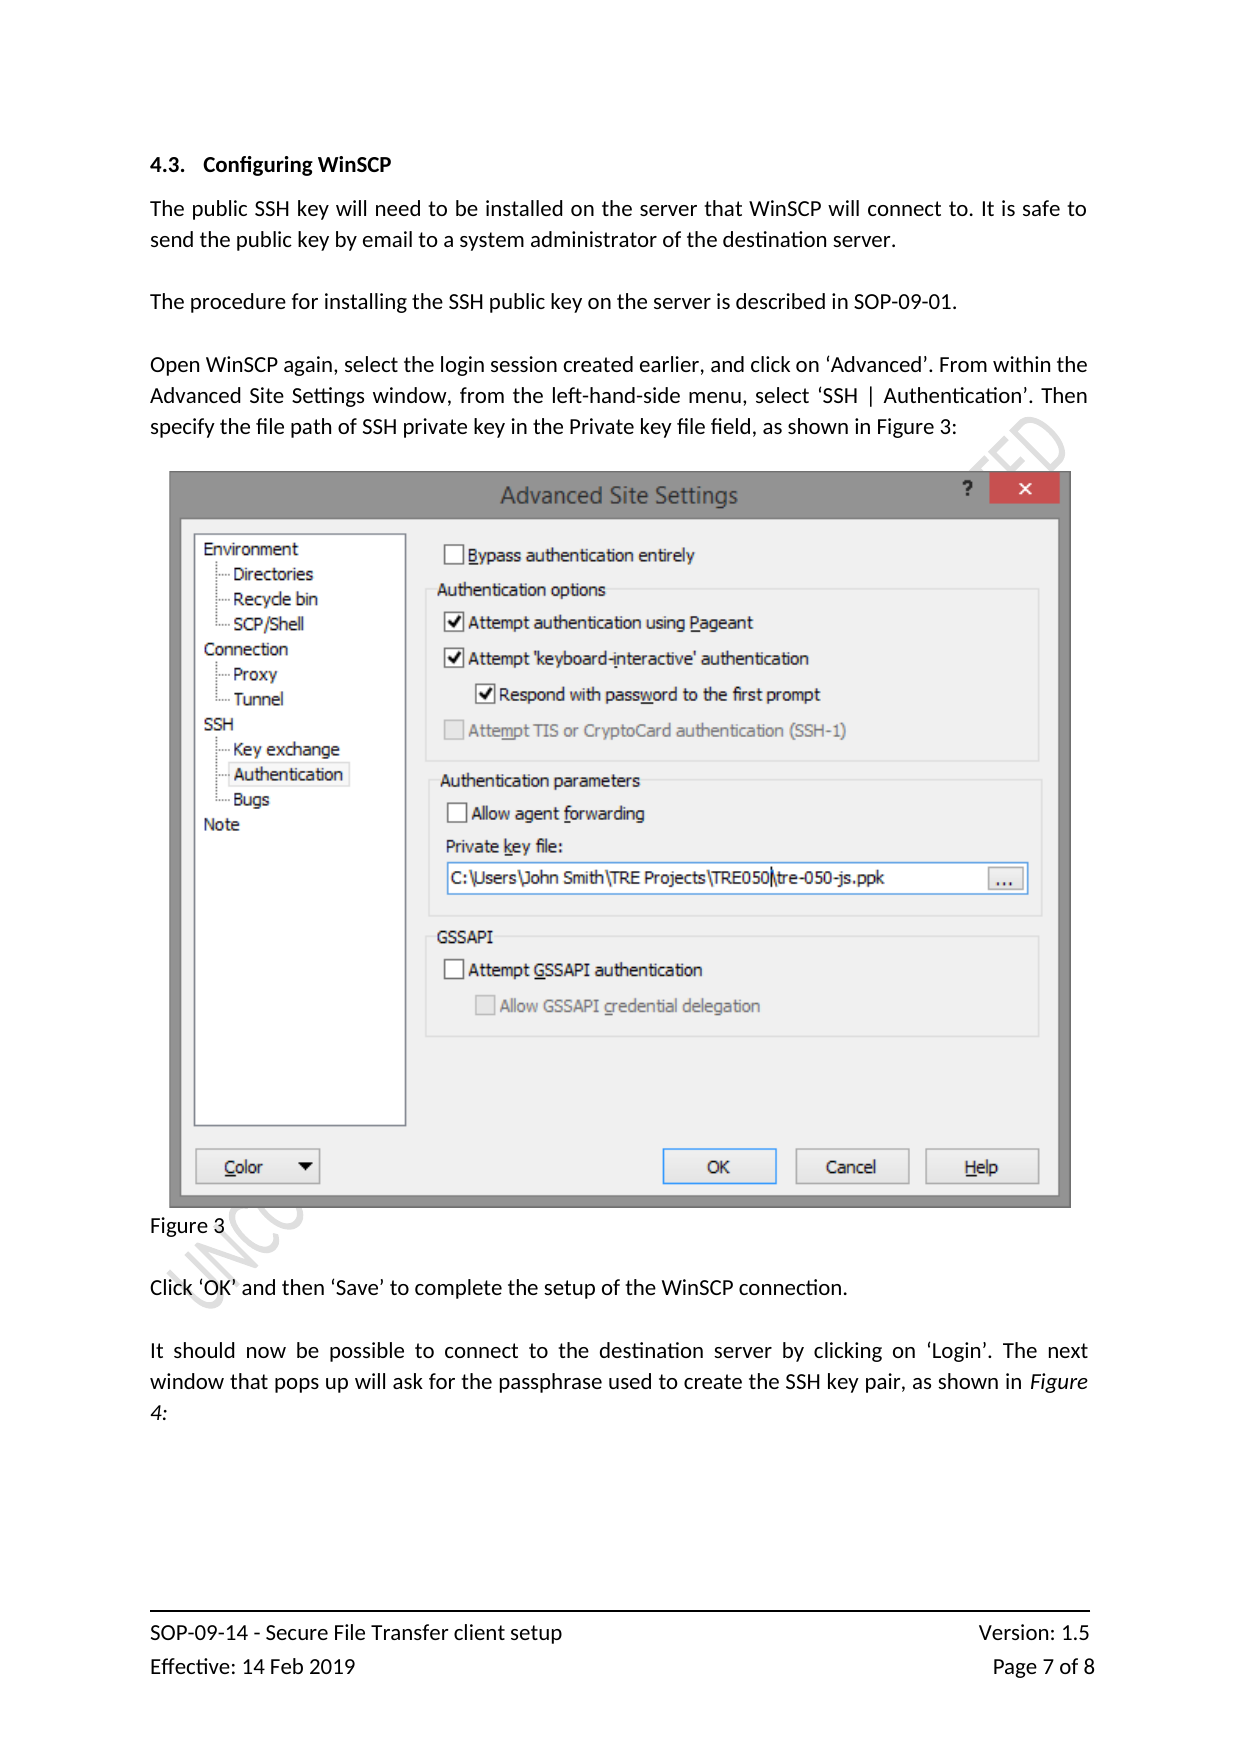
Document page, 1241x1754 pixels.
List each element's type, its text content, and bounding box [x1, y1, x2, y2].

subtitle Configuring WinSCP [150, 150, 1090, 178]
text Figure 3 [150, 1208, 1090, 1239]
text The procedure for installing the SSH public key on the server is described in SOP-09-01. [150, 284, 1090, 316]
text The public SSH key will need to be installed on the server that WinSCP will connect to. It is safe to send the public key by email to a system administrator of the destination server. [150, 191, 1090, 253]
picture [169, 471, 1071, 1208]
text It should now be possible to connect to the destination server by clicking on ‘Login’. The next window that pops up will ask for the passphrase used to create the SSH key pair, as shown in Figure 4: [150, 1333, 1090, 1426]
text Open WinSCP again, select the login session created earlier, and click on ‘Advanced’. From within the Advanced Site Settings window, from the left-hand-side menu, select ‘SSH | Authentication’. Then specify the file path of SSH private key in the Private key file field, as shown in Figure 3: [150, 347, 1090, 441]
text Click ‘OK’ and then ‘Save’ to complete the setup of the WinSCP connection. [150, 1270, 1090, 1301]
